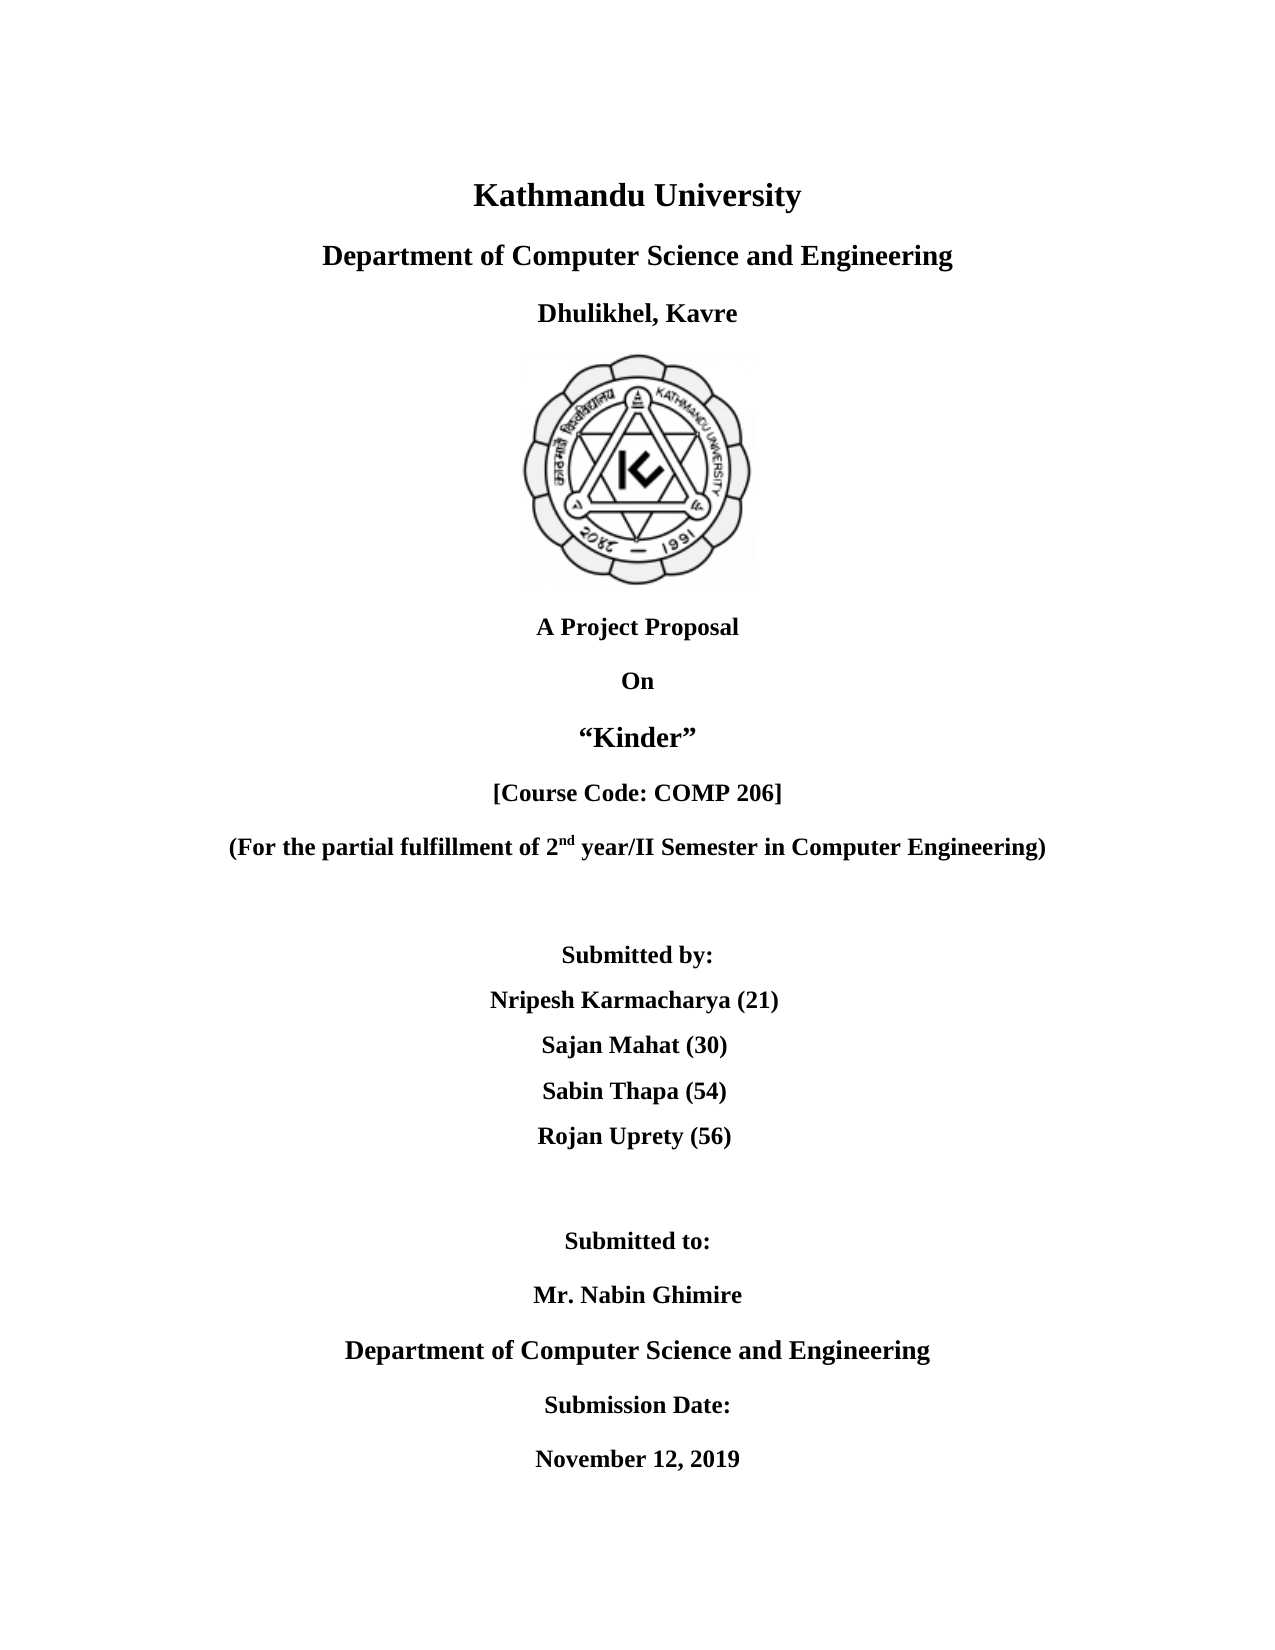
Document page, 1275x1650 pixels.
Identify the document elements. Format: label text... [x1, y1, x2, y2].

text Kathmandu University [150, 175, 1125, 213]
text Submitted by: [150, 940, 1125, 968]
text [Course Code: COMP 206] [150, 778, 1125, 807]
text Dhulikhel, Kavre [150, 297, 1125, 328]
text Nripesh Karmacharya (21) [150, 985, 1119, 1014]
text November 12, 2019 [150, 1444, 1125, 1473]
picture [520, 353, 755, 588]
text Submitted to: [150, 1226, 1125, 1255]
text Department of Computer Science and Engineering [150, 238, 1125, 272]
text Sajan Mahat (30) [150, 1031, 1119, 1059]
text Sabin Thapa (54) [150, 1076, 1119, 1105]
text On [150, 666, 1125, 695]
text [150, 1334, 1125, 1365]
text A Project Proposal [150, 612, 1125, 641]
text Rojan Uprety (56) [150, 1121, 1119, 1150]
text Submission Date: [150, 1390, 1125, 1419]
text “Kinder” [150, 720, 1125, 753]
text (For the partial fulfillment of 2nd year/II Semester in Computer Engineering) [150, 832, 1125, 861]
text Mr. Nabin Ghimire [150, 1280, 1125, 1309]
